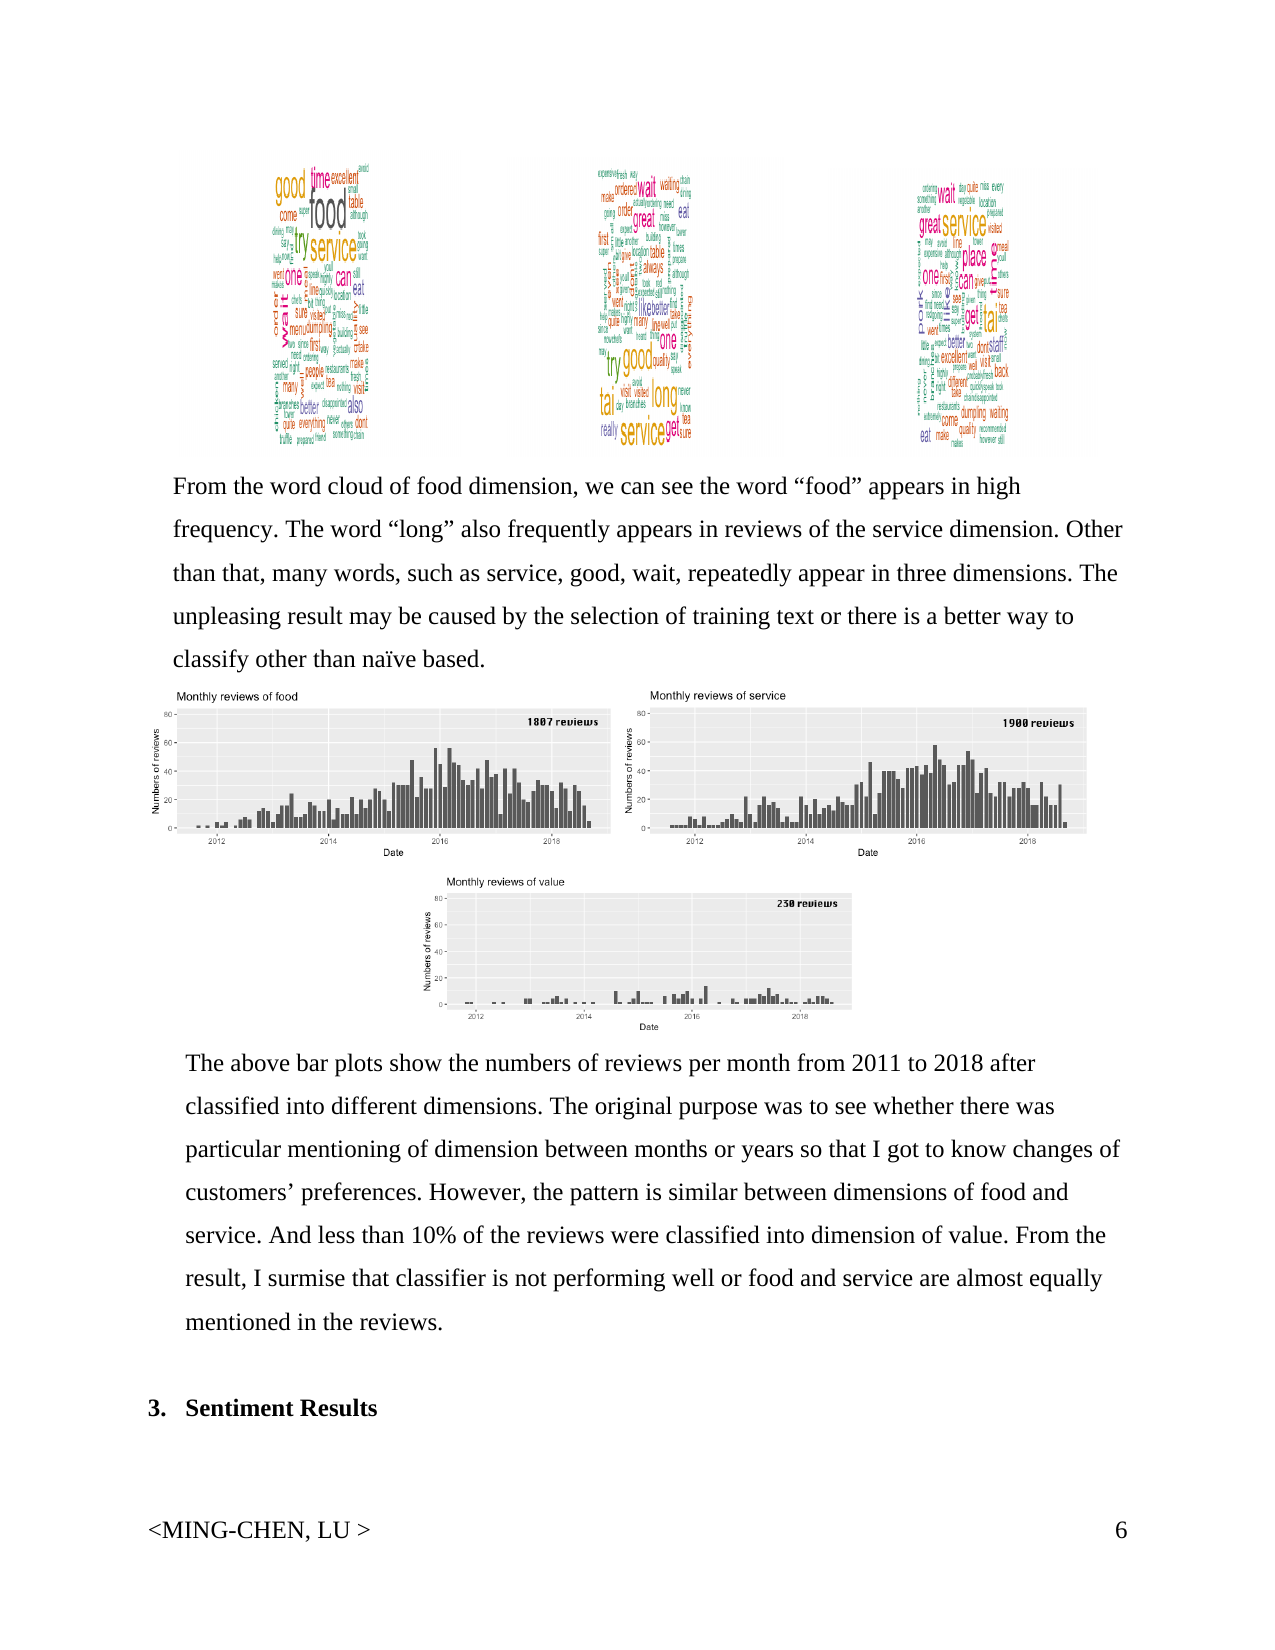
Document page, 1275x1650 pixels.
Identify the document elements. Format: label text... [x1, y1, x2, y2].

list Sentiment Results [148, 1393, 1127, 1422]
picture [620, 687, 1091, 860]
text The above bar plots show the numbers of reviews per month from 2011 to 2018 after classified into different dimensions. The original purpose was to see whether there was particular mentioning of dimension between months or years so that I got to know changes of customers’ preferences. However, the pattern is similar between dimensions of food and service. And less than 10% of the reviews were classified into dimension of value. From the result, I surmise that classifier is not performing well or food and service are almost equally mentioned in the reviews. [185, 1048, 1127, 1335]
picture [827, 168, 1098, 457]
picture [177, 150, 463, 457]
text From the word cloud of food dimension, we can see the word “food” appears in high frequency. The word “long” also frequently appears in reviews of the service dimension. Other than that, many words, such as service, good, wait, repeatedly appear in three dimensions. The unpleasing result may be caused by the selection of training text or there is a better way to classify other than naïve based. [173, 471, 1127, 673]
picture [419, 873, 856, 1034]
picture [506, 157, 784, 457]
picture [147, 687, 615, 860]
